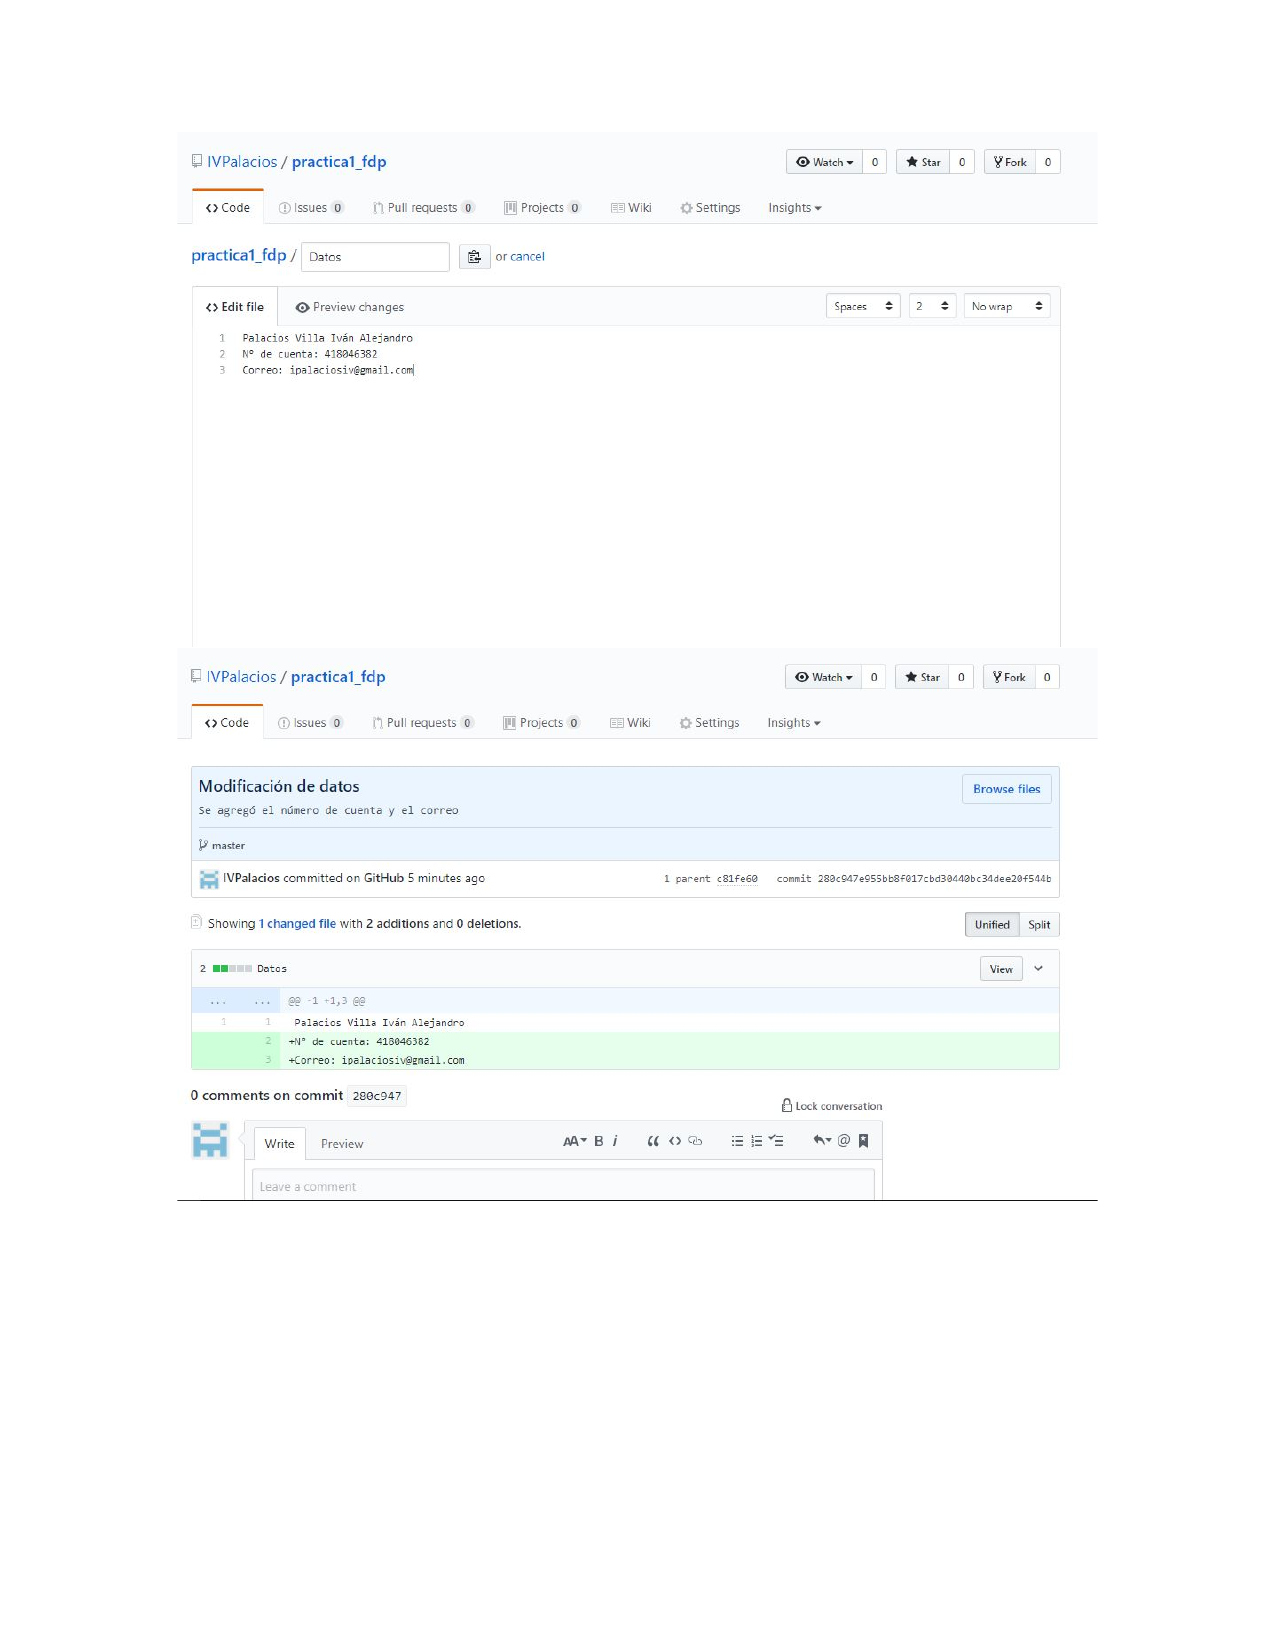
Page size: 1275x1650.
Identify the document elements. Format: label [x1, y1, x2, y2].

picture [177, 648, 1098, 1201]
picture [177, 132, 1098, 647]
